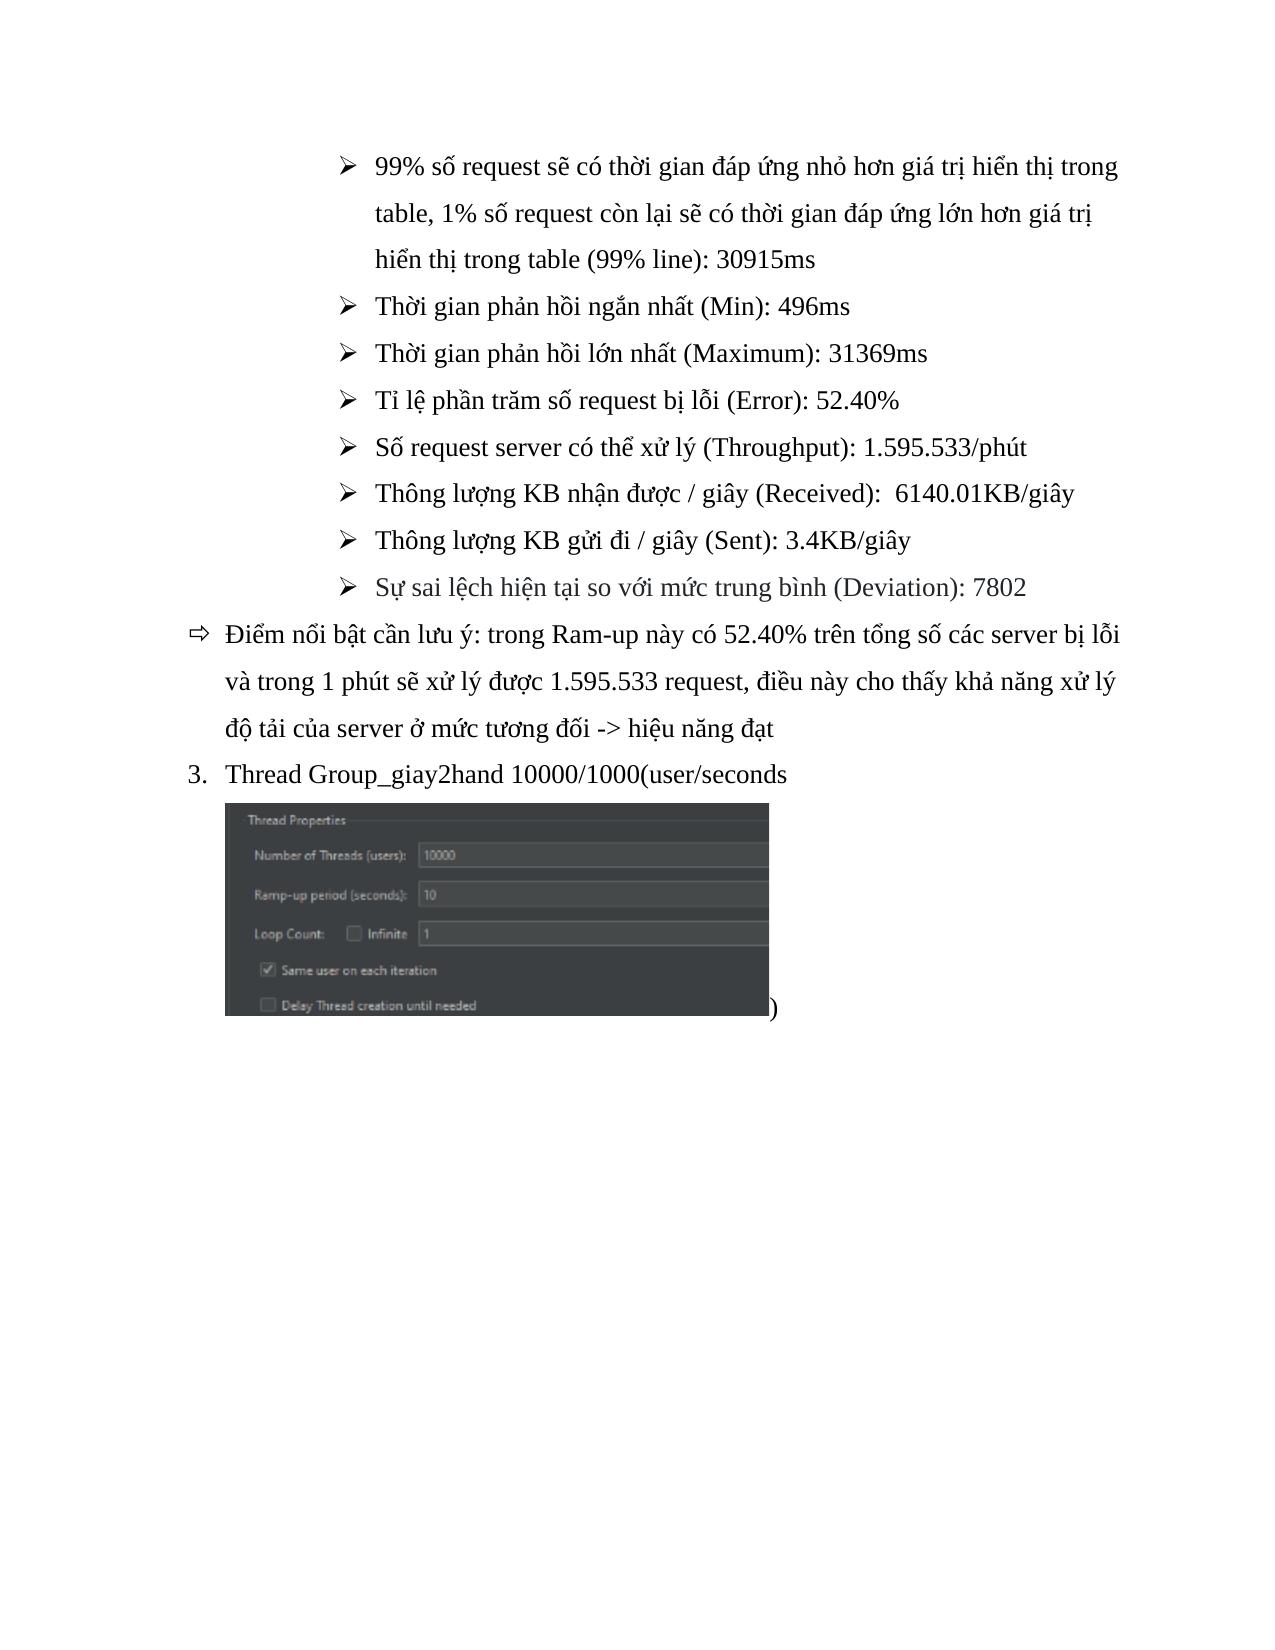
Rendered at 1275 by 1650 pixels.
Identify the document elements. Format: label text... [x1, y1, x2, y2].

list 99% số request sẽ có thời gian đáp ứng nhỏ hơn giá trị hiển thị trong table, 1% số request còn lại sẽ có thời gian đáp ứng lớn hơn giá trị hiển thị trong table (99% line): 30915ms [337, 150, 1125, 274]
list Thời gian phản hồi ngắn nhất (Min): 496ms [337, 290, 1125, 321]
list Thông lượng KB gửi đi / giây (Sent): 3.4KB/giây [337, 524, 1125, 556]
list Số request server có thể xử lý (Throughput): 1.595.533/phút [337, 431, 1125, 462]
picture [225, 803, 770, 1016]
list Thông lượng KB nhận được / giây (Received): 6140.01KB/giây [337, 478, 1125, 509]
list Sự sai lệch hiện tại so với mức trung bình (Deviation): 7802 [337, 571, 1125, 603]
list Điểm nổi bật cần lưu ý: trong Ram-up này có 52.40% trên tổng số các server bị lỗi và trong 1 phút sẽ xử lý được 1.595.533 request, điều này cho thấy khả năng xử lý độ tải của server ở mức tương đối -> hiệu năng đạt [187, 618, 1125, 743]
list Thời gian phản hồi lớn nhất (Maximum): 31369ms [337, 337, 1125, 368]
list Tỉ lệ phần trăm số request bị lỗi (Error): 52.40% [337, 384, 1125, 415]
